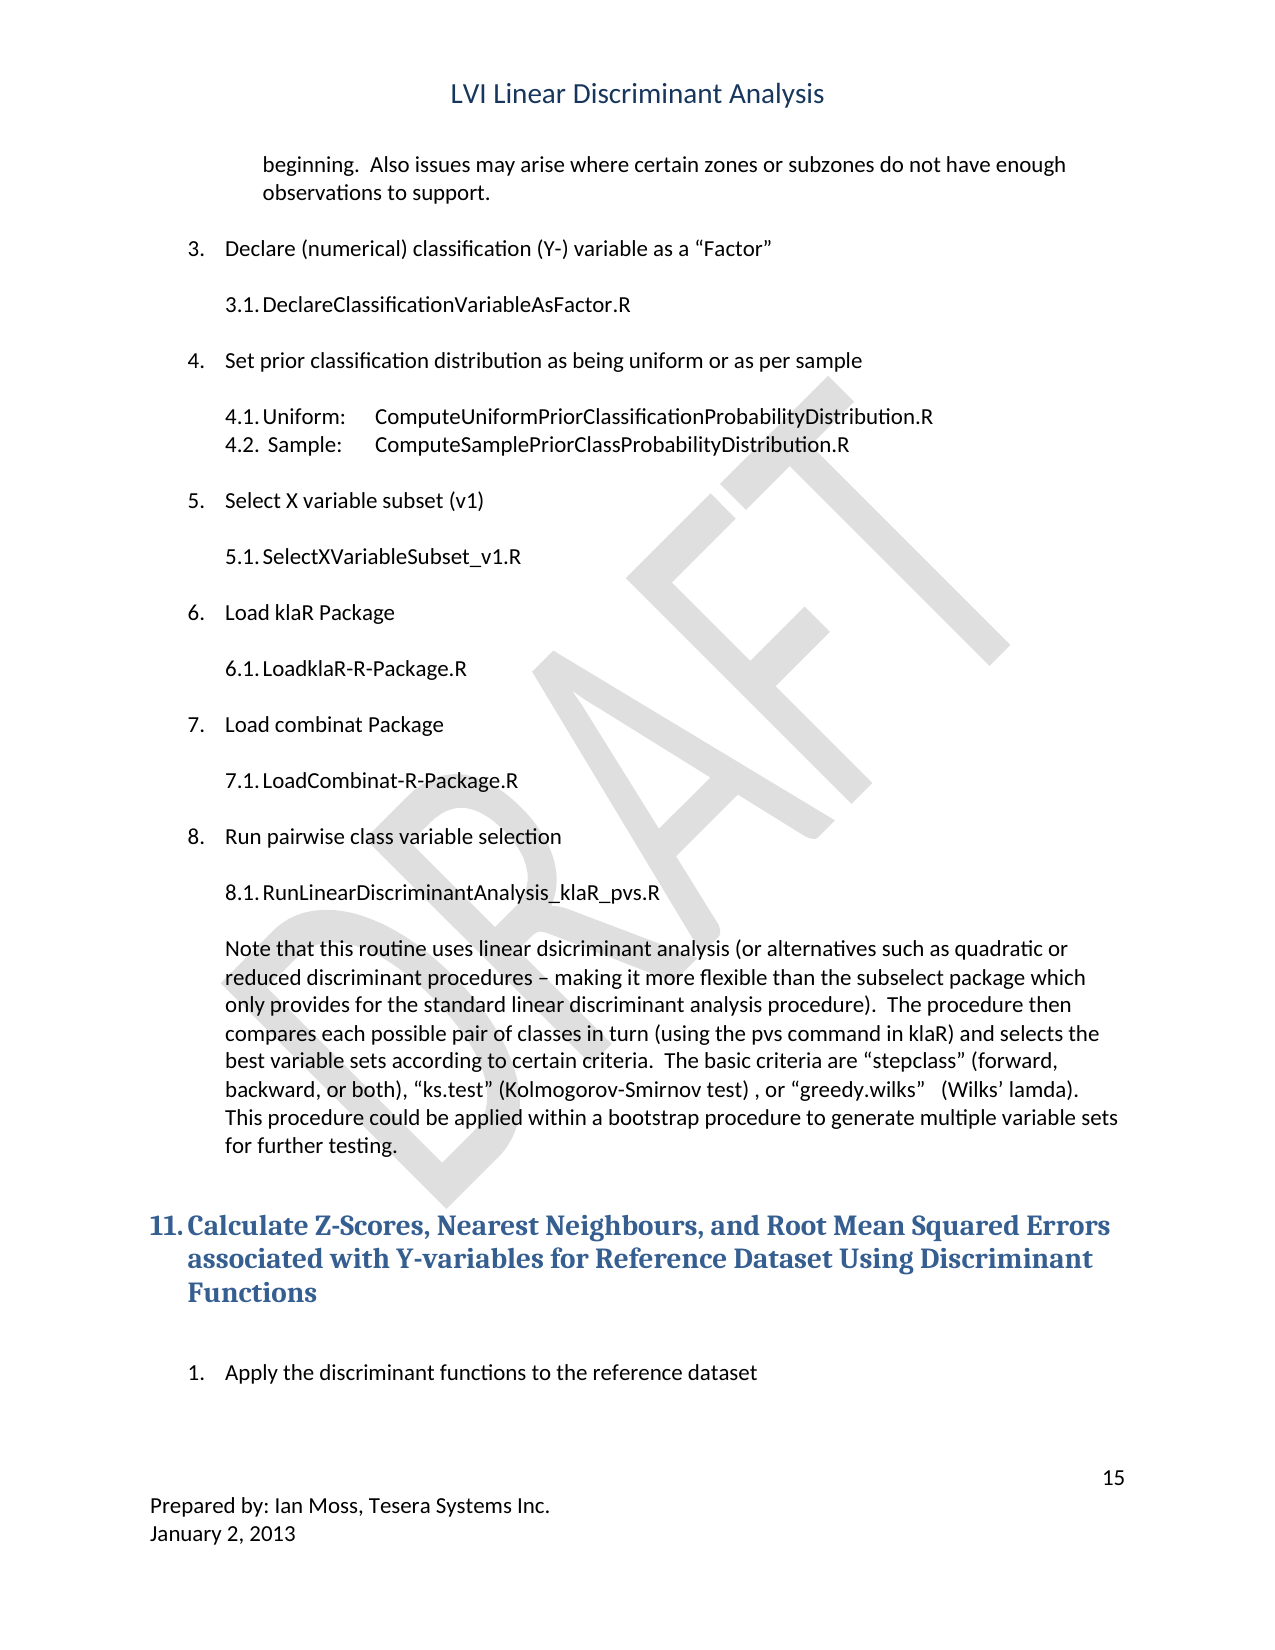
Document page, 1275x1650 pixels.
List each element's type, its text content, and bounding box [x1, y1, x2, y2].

list LoadCombinat-R-Package.R [225, 766, 1125, 794]
list Declare (numerical) classification (Y-) variable as a “Factor” [187, 234, 1125, 262]
list Sample: ComputeSamplePriorClassProbabilityDistribution.R [225, 430, 1125, 458]
list Note that this routine uses linear dsicriminant analysis (or alternatives such as quadratic or reduced discriminant procedures – making it more flexible than the subselect package which only provides for the standard linear discriminant analysis procedure). The procedure then compares each possible pair of classes in turn (using the pvs command in klaR) and selects the best variable sets according to certain criteria. The basic criteria are “stepclass” (forward, backward, or both), “ks.test” (Kolmogorov-Smirnov test) , or “greedy.wilks” (Wilks’ lamda). This procedure could be applied within a bootstrap procedure to generate multiple variable sets for further testing. [225, 934, 1125, 1159]
list Select X variable subset (v1) [187, 486, 1125, 514]
list Uniform: ComputeUniformPriorClassificationProbabilityDistribution.R [225, 402, 1125, 430]
list Load combinat Package [187, 710, 1125, 738]
list SelectXVariableSubset_v1.R [225, 542, 1125, 570]
subtitle Calculate Z-Scores, Nearest Neighbours, and Root Mean Squared Errors associated with Y-variables for Reference Dataset Using Discriminant Functions [150, 1209, 1125, 1309]
list Load klaR Package [187, 598, 1125, 626]
list LoadklaR-R-Package.R [225, 654, 1125, 682]
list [262, 150, 1125, 206]
list RunLinearDiscriminantAnalysis_klaR_pvs.R [225, 878, 1125, 907]
list DeclareClassificationVariableAsFactor.R [225, 290, 1125, 318]
list Apply the discriminant functions to the reference dataset [187, 1358, 1125, 1386]
list Set prior classification distribution as being uniform or as per sample [187, 346, 1125, 374]
list Run pairwise class variable selection [187, 822, 1125, 851]
